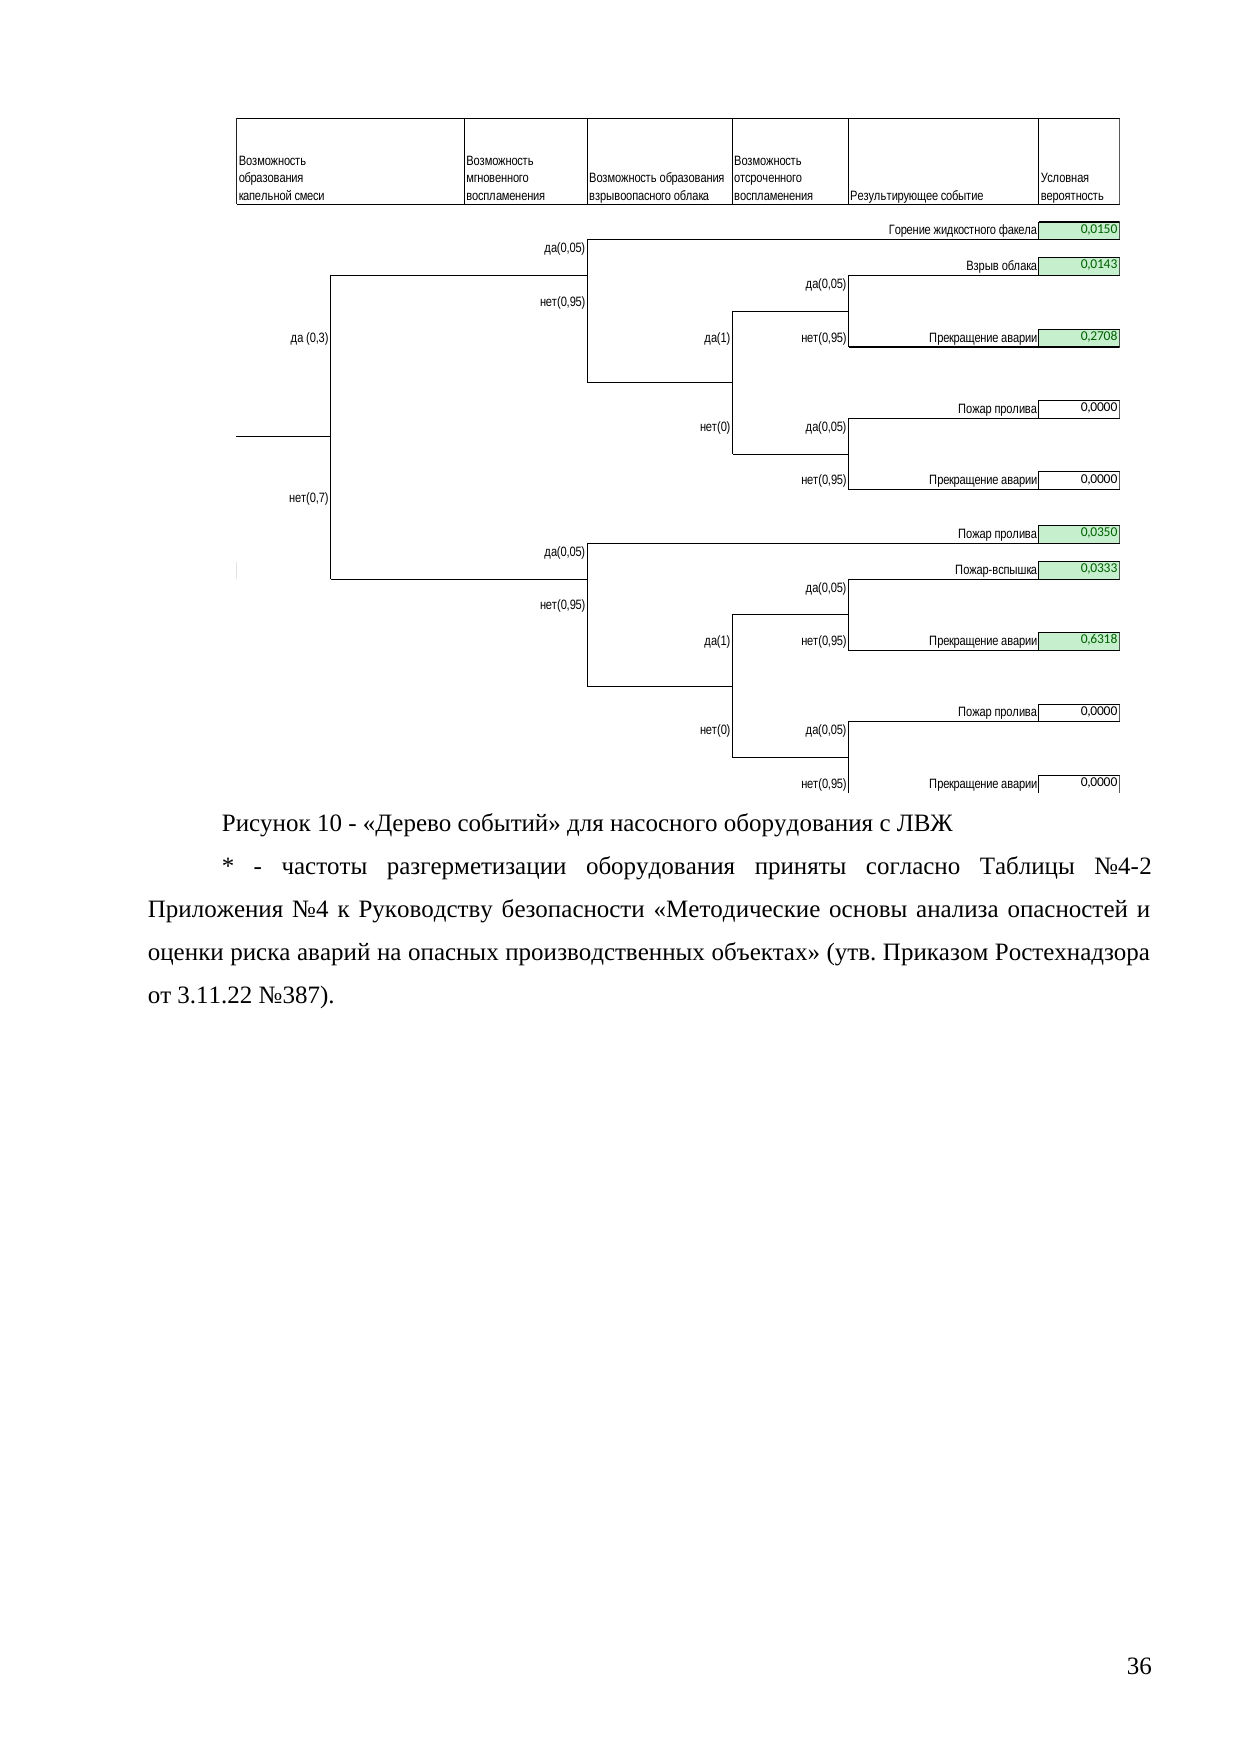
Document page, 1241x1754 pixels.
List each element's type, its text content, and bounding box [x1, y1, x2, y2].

text * - частоты разгерметизации оборудования приняты согласно Таблицы №4-2 Приложения №4 к Руководству безопасности «Методические основы анализа опасностей и оценки риска аварий на опасных производственных объектах» (утв. Приказом Ростехнадзора от 3.11.22 №387). [148, 851, 1152, 1009]
